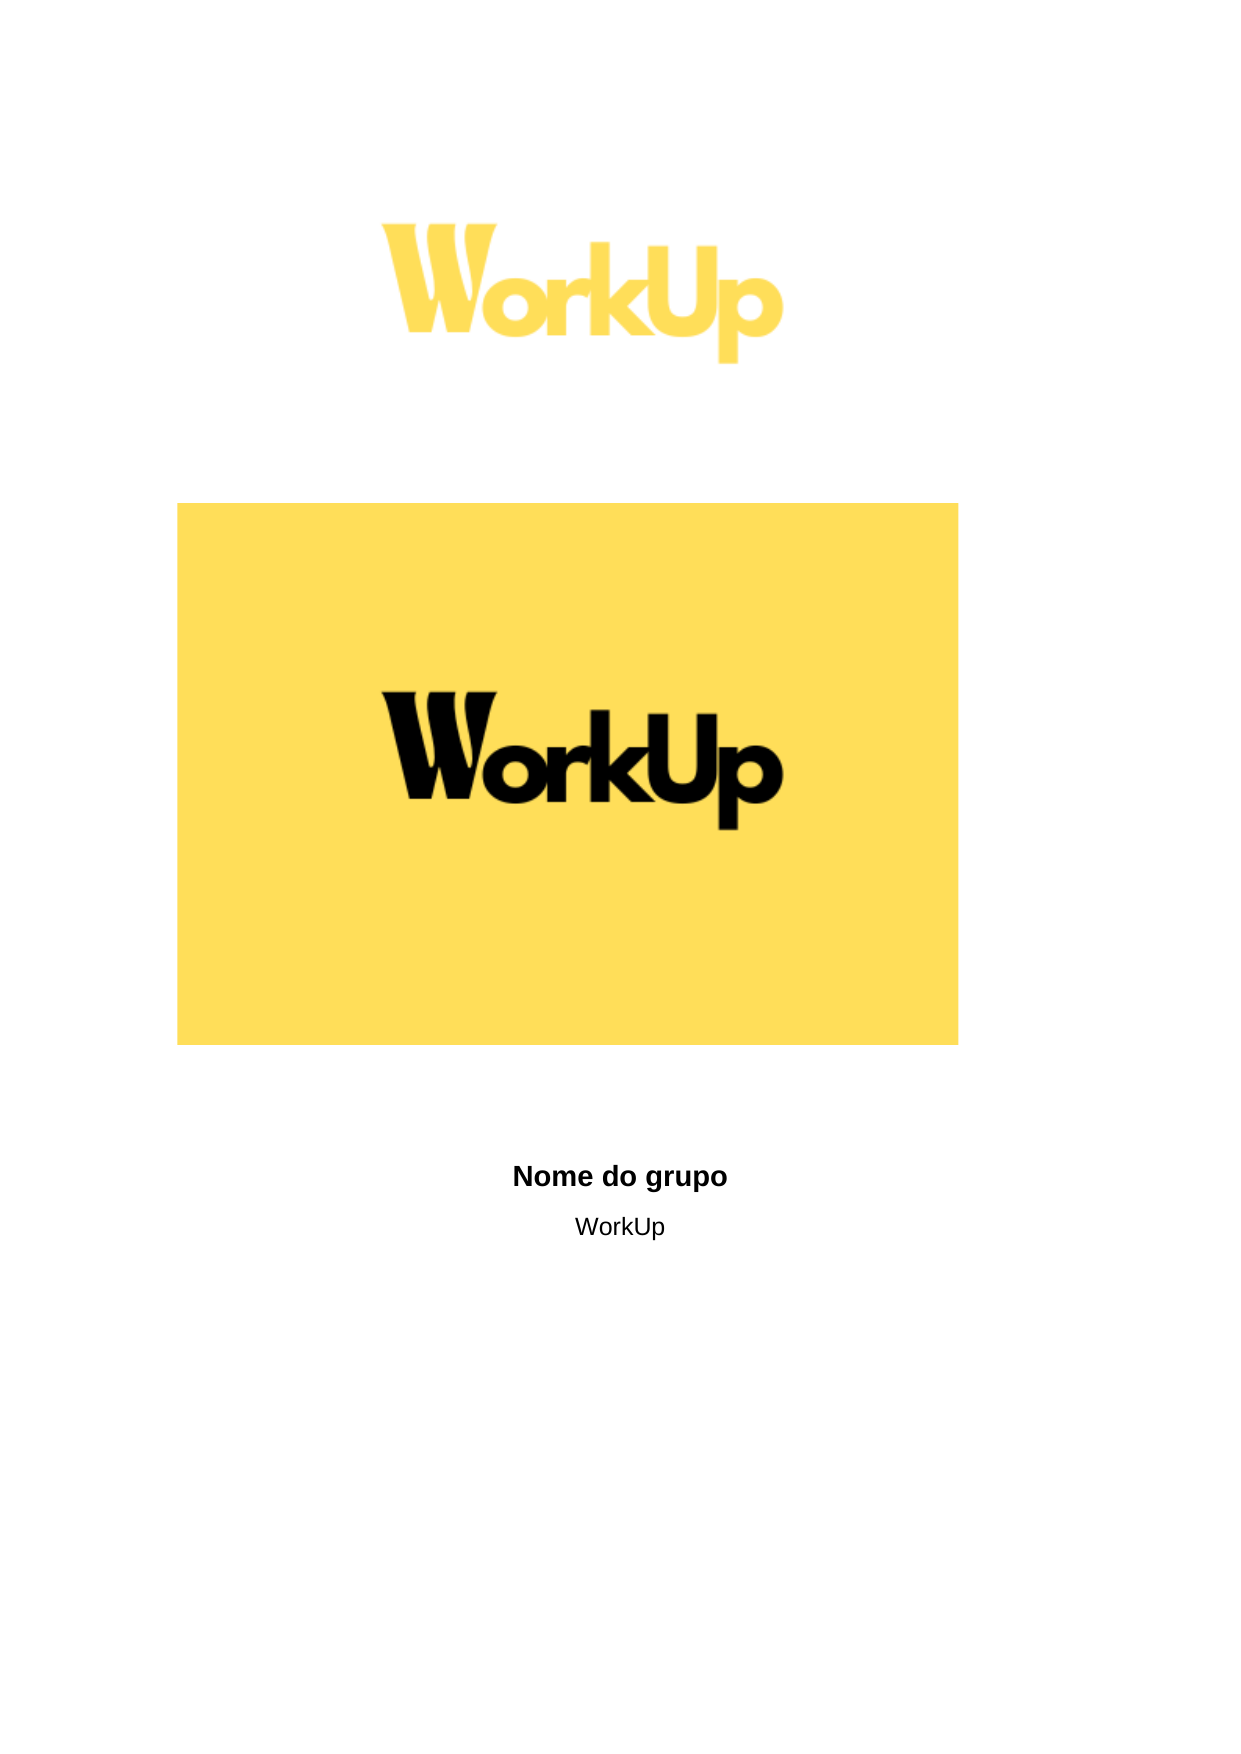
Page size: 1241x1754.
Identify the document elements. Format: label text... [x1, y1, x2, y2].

picture [177, 147, 959, 438]
picture [177, 503, 959, 1045]
text Nome do grupo [177, 1159, 1063, 1192]
text WorkUp [177, 1212, 1063, 1240]
